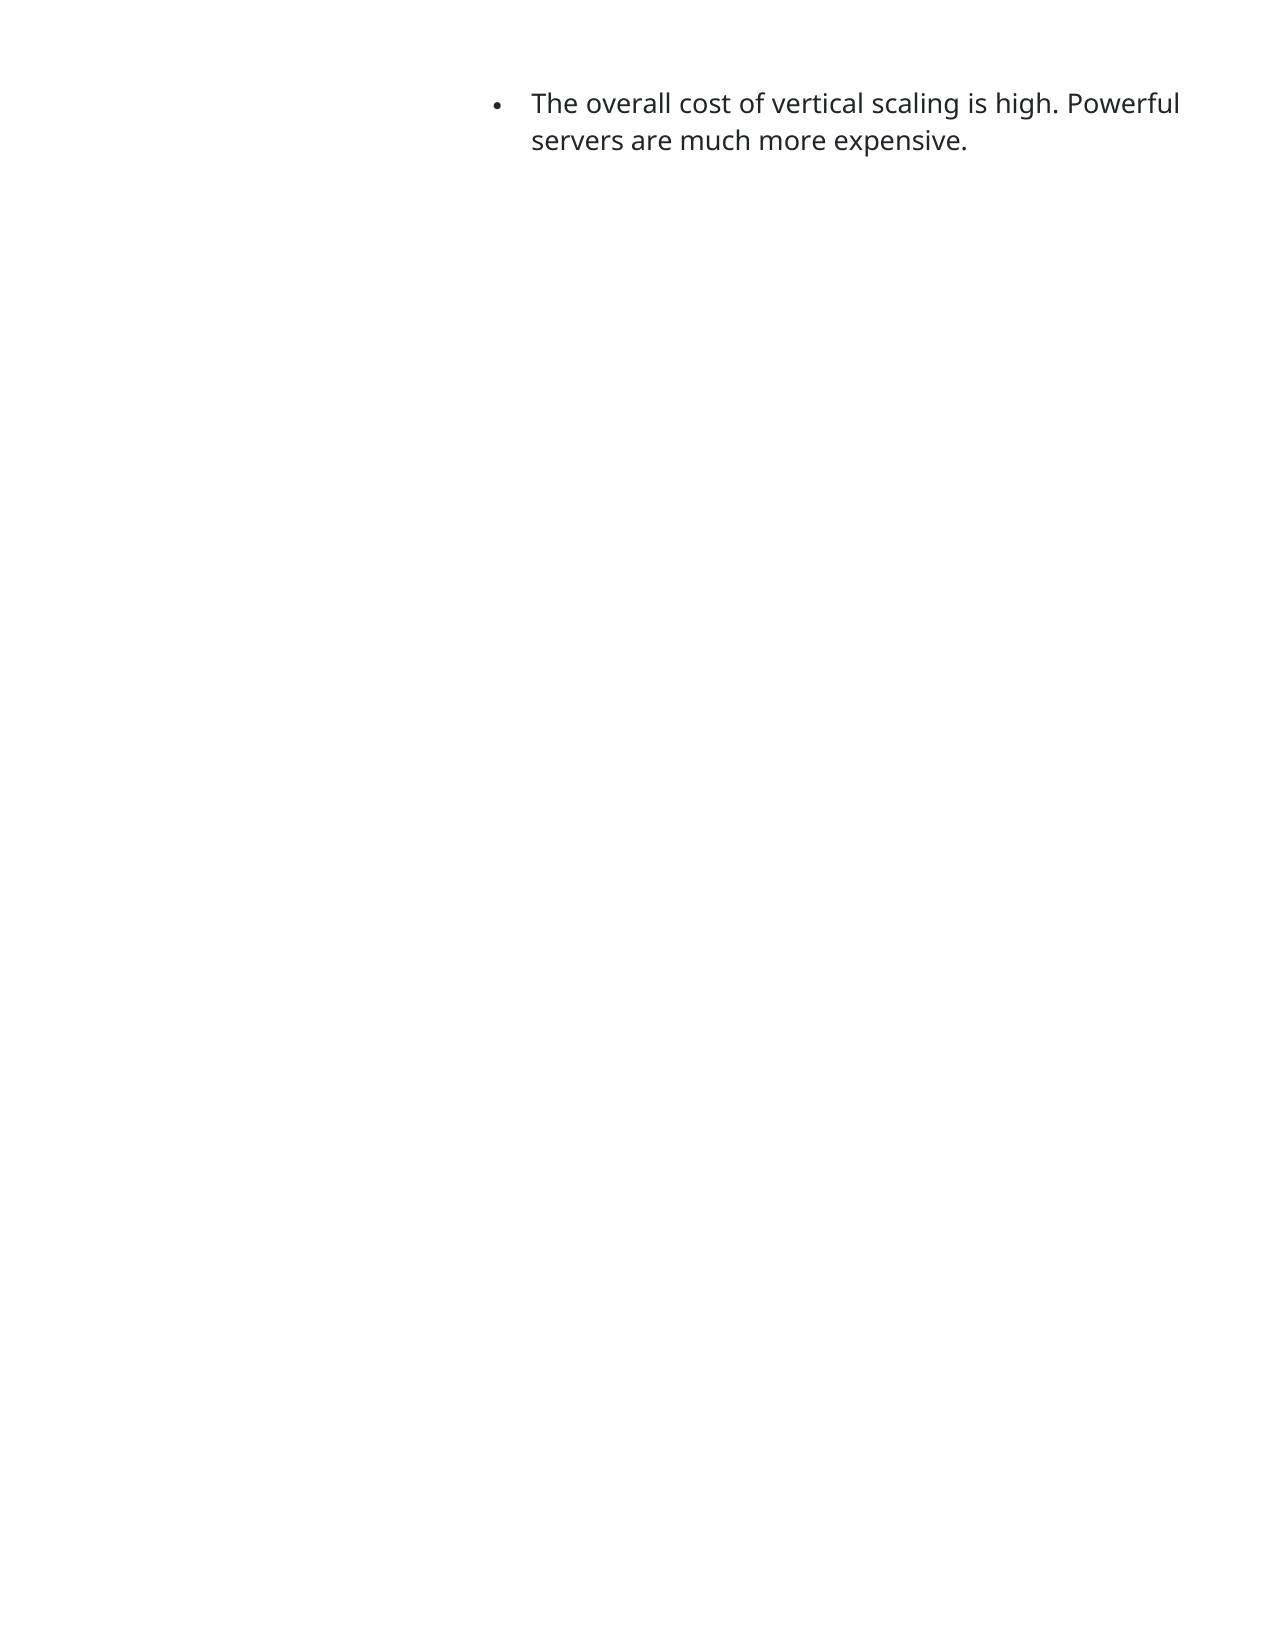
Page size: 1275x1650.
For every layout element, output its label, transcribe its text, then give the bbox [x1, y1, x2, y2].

list The overall cost of vertical scaling is high. Powerful servers are much more expensive. [494, 84, 1181, 158]
